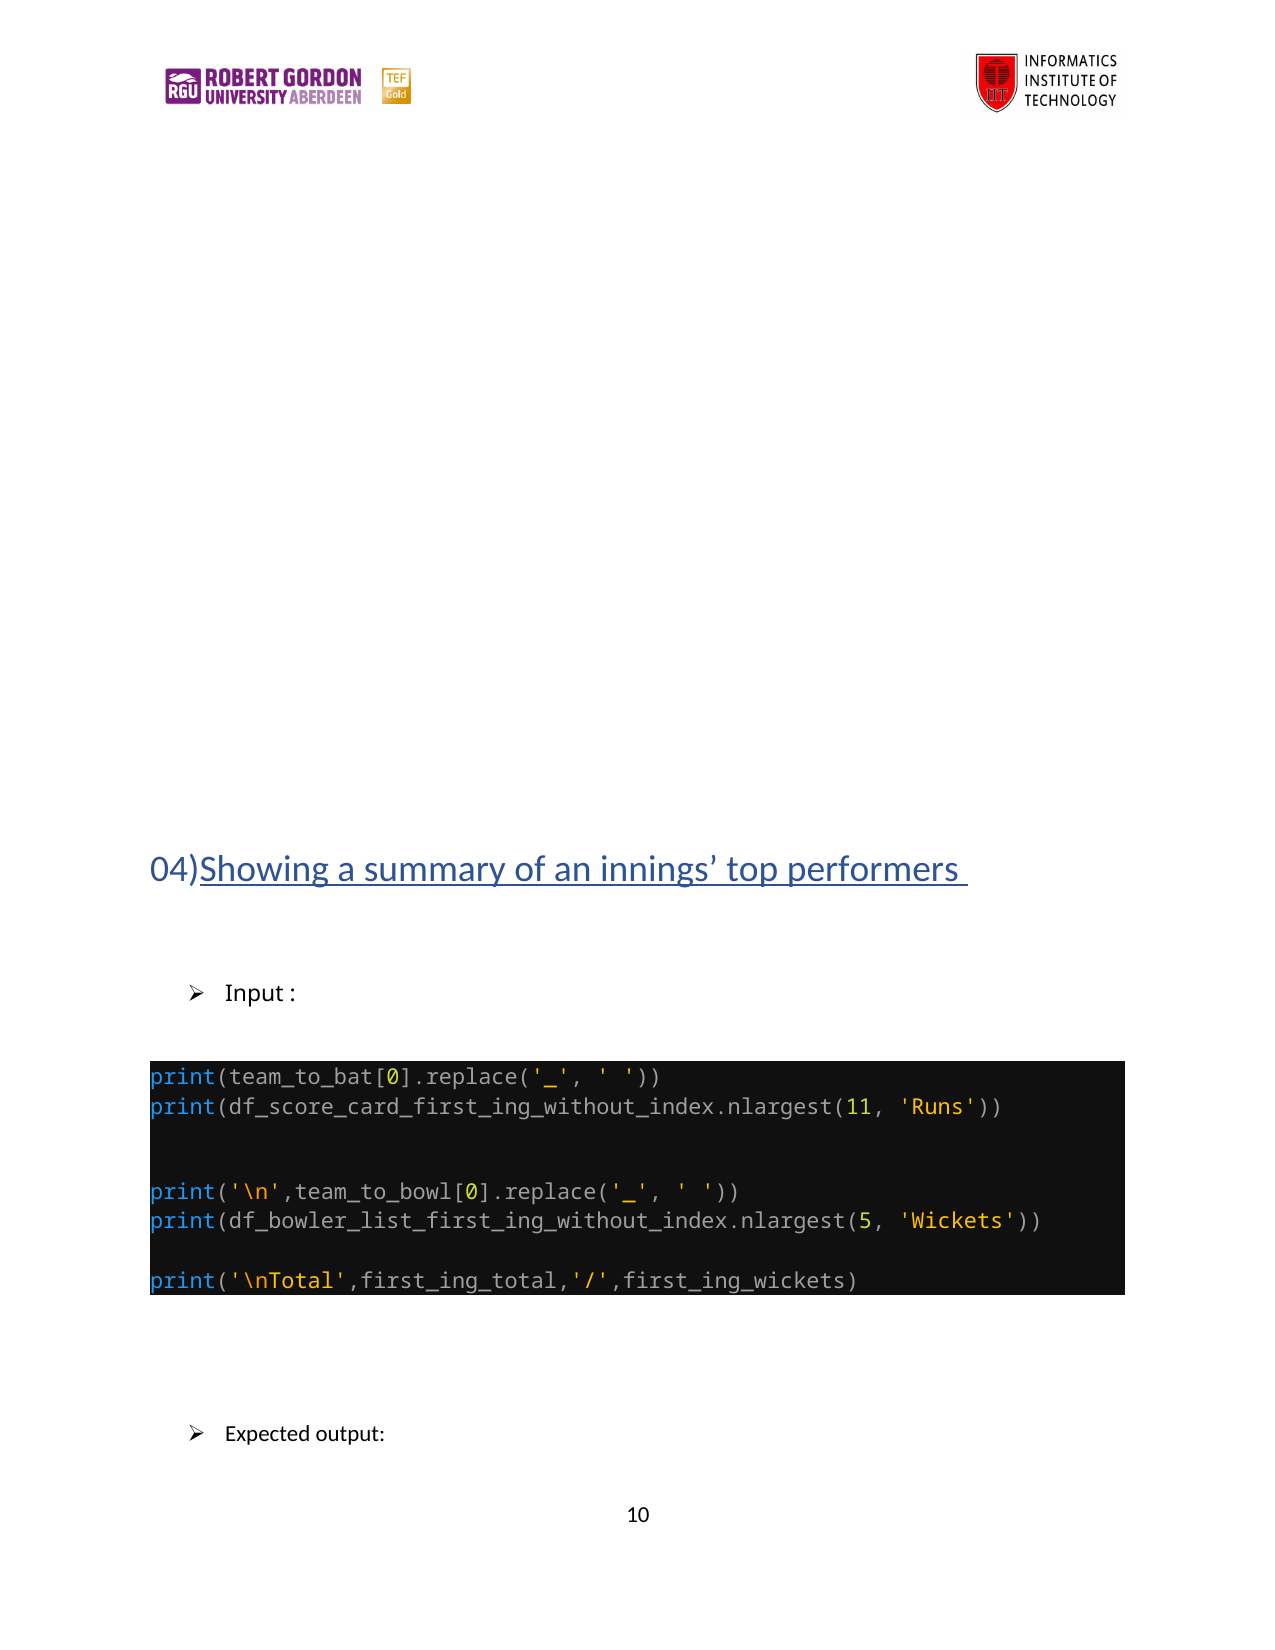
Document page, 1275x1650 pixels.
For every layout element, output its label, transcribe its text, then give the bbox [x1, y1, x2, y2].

text print(df_score_card_first_ing_without_index.nlargest(11, 'Runs')) [150, 1091, 1125, 1121]
list Input : [187, 977, 1125, 1008]
text 04)Showing a summary of an innings’ top performers [150, 845, 1125, 891]
picture [964, 51, 1128, 119]
picture [157, 62, 420, 110]
text print('\nTotal',first_ing_total,'/',first_ing_wickets) [150, 1265, 1125, 1295]
text print(df_bowler_list_first_ing_without_index.nlargest(5, 'Wickets')) [150, 1205, 1125, 1235]
text print('\n',team_to_bowl[0].replace('_', ' ')) [150, 1176, 1125, 1205]
text print(team_to_bat[0].replace('_', ' ')) [150, 1061, 1125, 1091]
list Expected output: [187, 1419, 1125, 1447]
